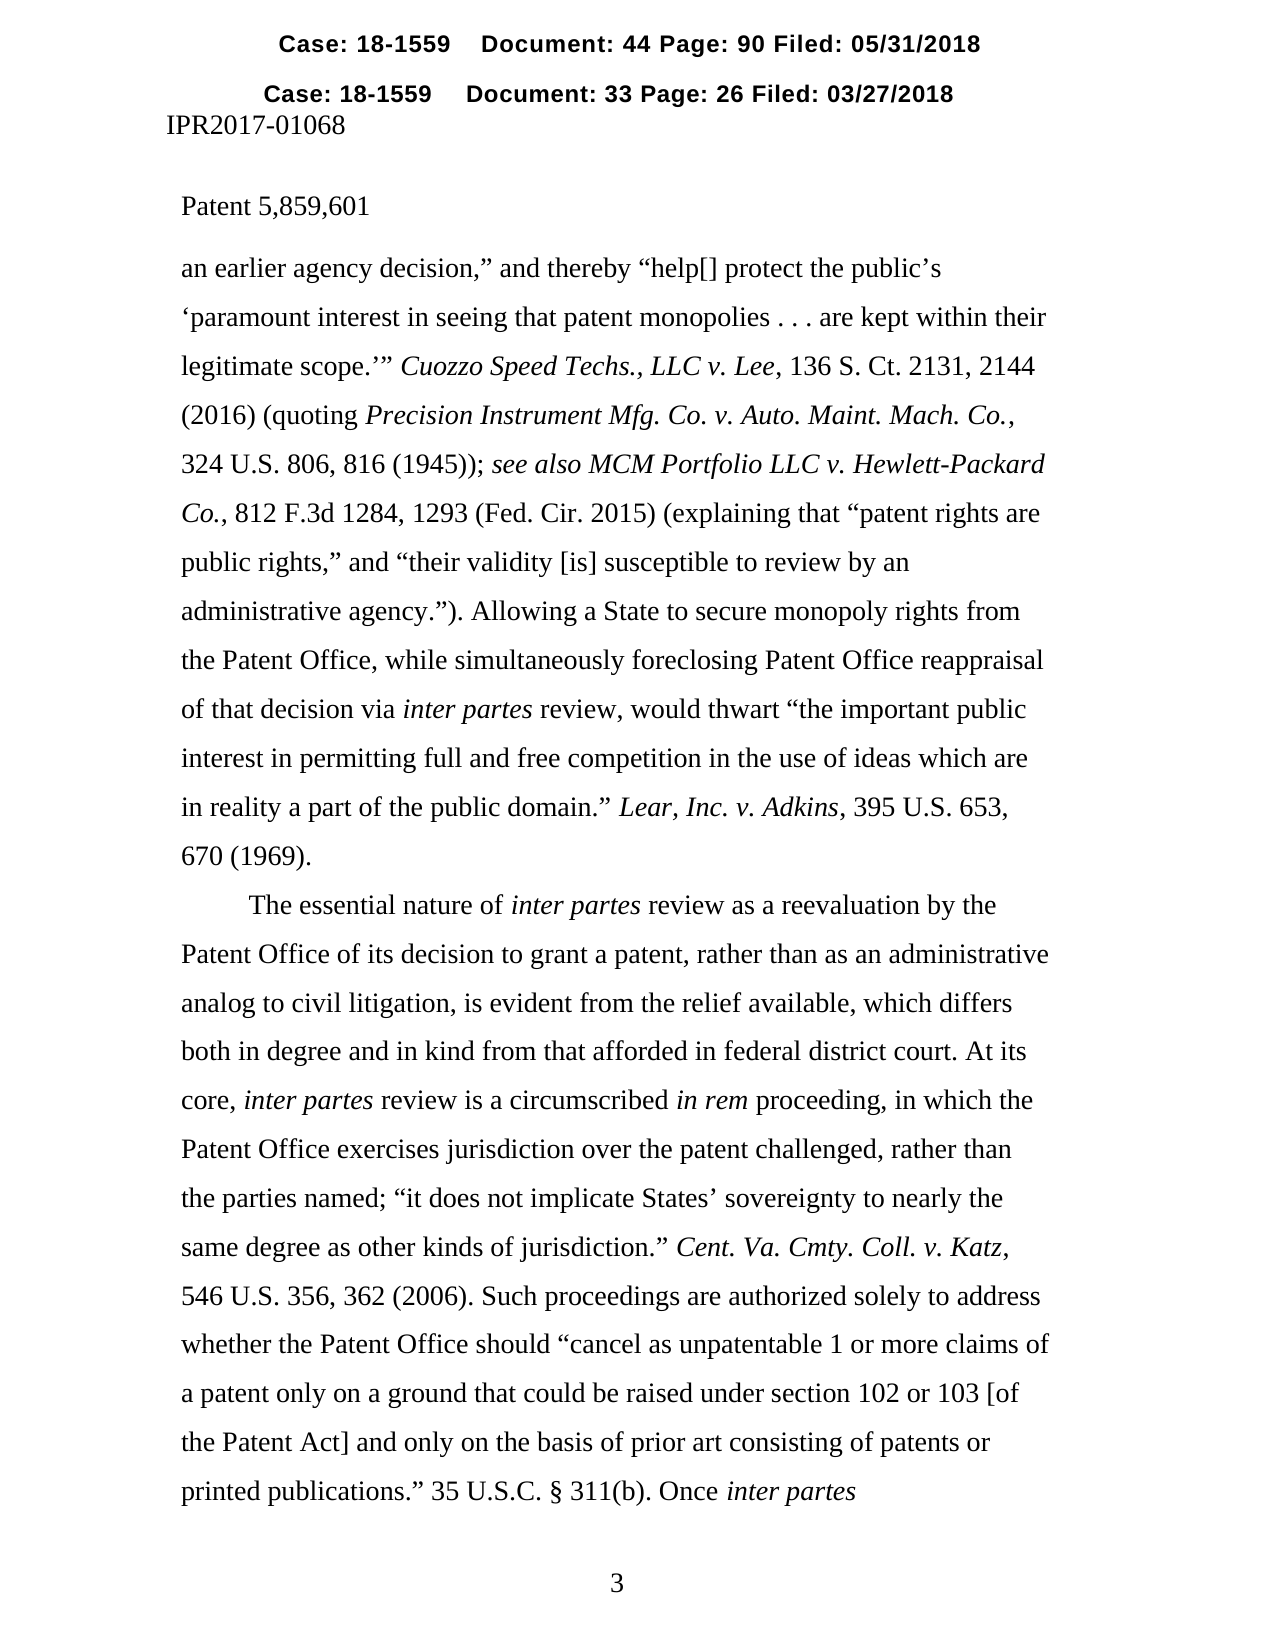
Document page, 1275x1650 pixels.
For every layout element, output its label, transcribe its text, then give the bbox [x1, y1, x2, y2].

text Case: 18-1559 Document: 33 Page: 26 Filed: 03/27/2018 [263, 81, 1068, 108]
text Case: 18-1559 Document: 44 Page: 90 Filed: 05/31/2018 [278, 30, 1068, 58]
text The essential nature of inter partes review as a reevaluation by the Patent Office of its decision to grant a patent, rather than as an administrative analog to civil litigation, is evident from the relief available, which differs both in degree and in kind from that afforded in federal district court. At its core, inter partes review is a circumscribed in rem proceeding, in which the Patent Office exercises jurisdiction over the patent challenged, rather than the parties named; “it does not implicate States’ sovereignty to nearly the same degree as other kinds of jurisdiction.” Cent. Va. Cmty. Coll. v. Katz, 546 U.S. 356, 362 (2006). Such proceedings are authorized solely to address whether the Patent Office should “cancel as unpatentable 1 or more claims of a patent only on a ground that could be raised under section 102 or 103 [of the Patent Act] and only on the basis of prior art consisting of patents or printed publications.” 35 U.S.C. § 311(b). Once inter partes [181, 875, 1053, 1510]
text an earlier agency decision,” and thereby “help[] protect the public’s ‘paramount interest in seeing that patent monopolies . . . are kept within their legitimate scope.’” Cuozzo Speed Techs., LLC v. Lee, 136 S. Ct. 2131, 2144 (2016) (quoting Precision Instrument Mfg. Co. v. Auto. Maint. Mach. Co., 324 U.S. 806, 816 (1945)); see also MCM Portfolio LLC v. Hewlett-Packard Co., 812 F.3d 1284, 1293 (Fed. Cir. 2015) (explaining that “patent rights are public rights,” and “their validity [is] susceptible to review by an administrative agency.”). Allowing a State to secure monopoly rights from the Patent Office, while simultaneously foreclosing Patent Office reappraisal of that decision via inter partes review, would thwart “the important public interest in permitting full and free competition in the use of ideas which are in reality a part of the public domain.” Lear, Inc. v. Adkins, 395 U.S. 653, 670 (1969). [181, 239, 1053, 875]
text IPR2017-01068 Patent 5,859,601 [181, 157, 1068, 222]
text 3 [166, 1567, 1068, 1599]
